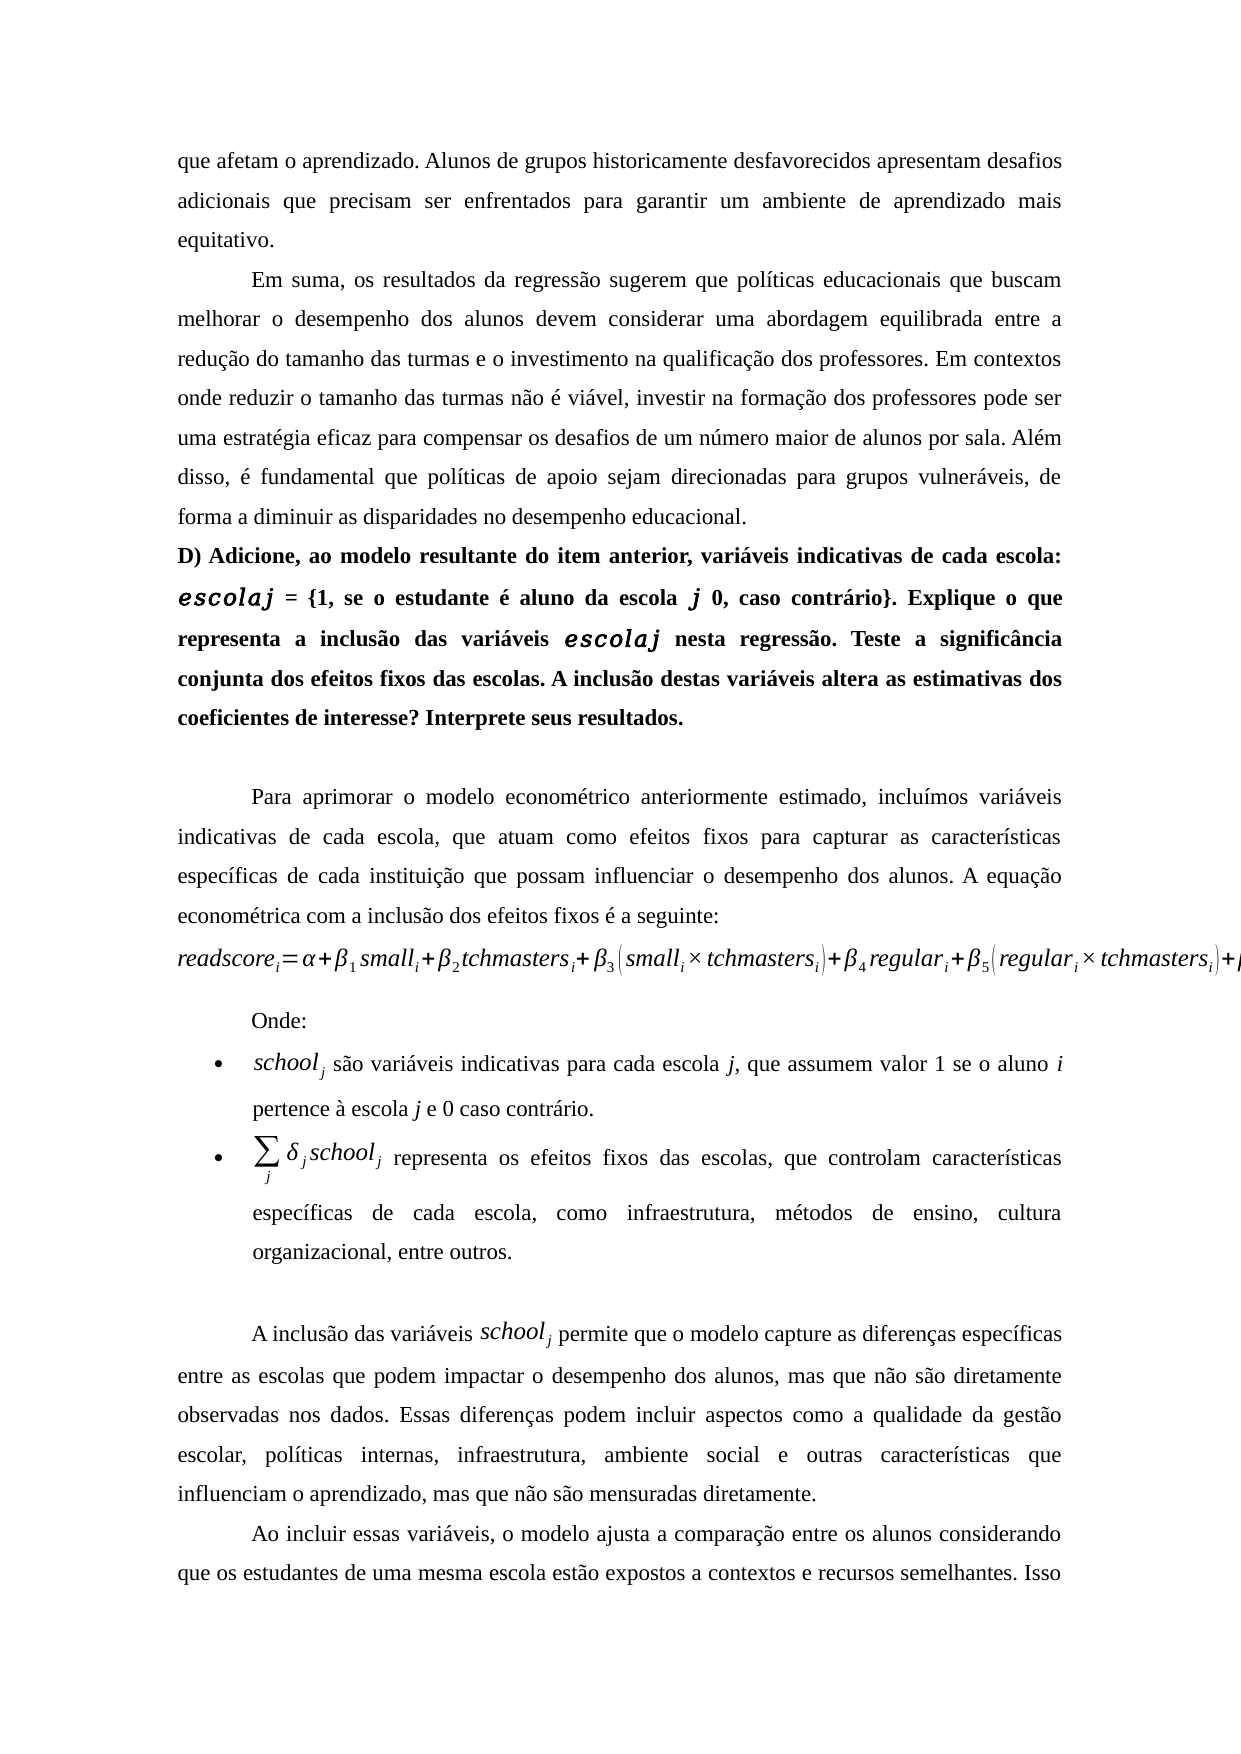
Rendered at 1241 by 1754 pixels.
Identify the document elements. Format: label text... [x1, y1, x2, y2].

list ​ são variáveis indicativas para cada escola j, que assumem valor 1 se o aluno i pertence à escola j e 0 caso contrário. [215, 1047, 1063, 1122]
text D) Adicione, ao modelo resultante do item anterior, variáveis indicativas de cada escola: 𝑒𝑠𝑐𝑜𝑙𝑎𝑗 = {1, se o estudante é aluno da escola 𝑗 0, caso contrário}. Explique o que representa a inclusão das variáveis 𝑒𝑠𝑐𝑜𝑙𝑎𝑗 nesta regressão. Teste a significância conjunta dos efeitos fixos das escolas. A inclusão destas variáveis altera as estimativas dos coeficientes de interesse? Interprete seus resultados. [177, 542, 1063, 731]
text A inclusão das variáveis ​ permite que o modelo capture as diferenças específicas entre as escolas que podem impactar o desempenho dos alunos, mas que não são diretamente observadas nos dados. Essas diferenças podem incluir aspectos como a qualidade da gestão escolar, políticas internas, infraestrutura, ambiente social e outras características que influenciam o aprendizado, mas que não são mensuradas diretamente. [177, 1317, 1063, 1507]
list representa os efeitos fixos das escolas, que controlam características específicas de cada escola, como infraestrutura, métodos de ensino, cultura organizacional, entre outros. [215, 1135, 1063, 1265]
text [177, 1520, 1063, 1586]
text Em suma, os resultados da regressão sugerem que políticas educacionais que buscam melhorar o desempenho dos alunos devem considerar uma abordagem equilibrada entre a redução do tamanho das turmas e o investimento na qualificação dos professores. Em contextos onde reduzir o tamanho das turmas não é viável, investir na formação dos professores pode ser uma estratégia eficaz para compensar os desafios de um número maior de alunos por sala. Além disso, é fundamental que políticas de apoio sejam direcionadas para grupos vulneráveis, de forma a diminuir as disparidades no desempenho educacional.Parte superior do formulárioParte inferior do formulário [177, 266, 1063, 529]
text Onde: [177, 1008, 1063, 1034]
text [177, 148, 1063, 253]
text Para aprimorar o modelo econométrico anteriormente estimado, incluímos variáveis indicativas de cada escola, que atuam como efeitos fixos para capturar as características específicas de cada instituição que possam influenciar o desempenho dos alunos. A equação econométrica com a inclusão dos efeitos fixos é a seguinte: [177, 783, 1063, 928]
